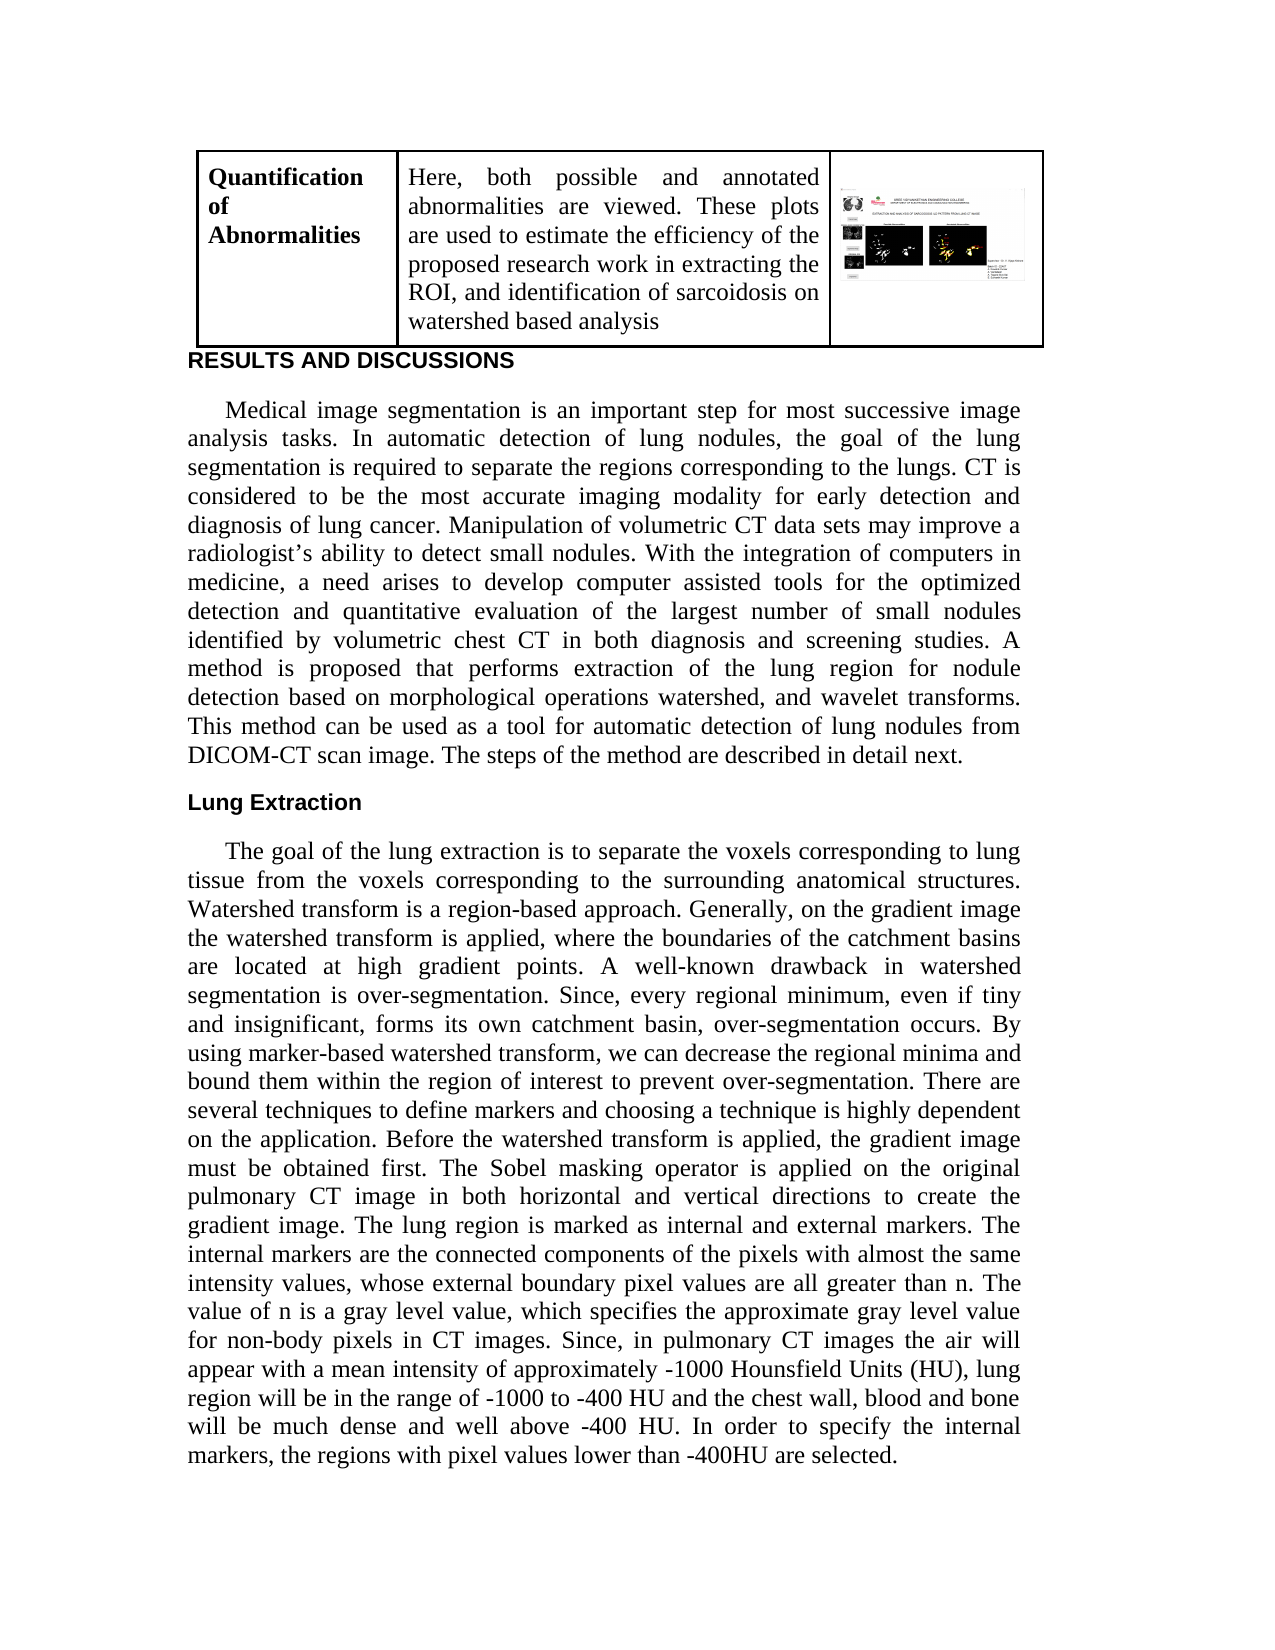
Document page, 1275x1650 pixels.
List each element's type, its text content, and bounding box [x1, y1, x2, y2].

text Medical image segmentation is an important step for most successive image analysis tasks. In automatic detection of lung nodules, the goal of the lung segmentation is required to separate the regions corresponding to the lungs. CT is considered to be the most accurate imaging modality for early detection and diagnosis of lung cancer. Manipulation of volumetric CT data sets may improve a radiologist’s ability to detect small nodules. With the integration of computers in medicine, a need arises to develop computer assisted tools for the optimized detection and quantitative evaluation of the largest number of small nodules identified by volumetric chest CT in both diagnosis and screening studies. A method is proposed that performs extraction of the lung region for nodule detection based on morphological operations watershed, and wavelet transforms. This method can be used as a tool for automatic detection of lung nodules from DICOM-CT scan image. The steps of the method are described in detail next. [187, 395, 1022, 768]
table_cell [831, 152, 1042, 345]
table_cell Here, both possible and annotated abnormalities are viewed. These plots are used to estimate the efficiency of the proposed research work in extracting the ROI, and identification of sarcoidosis on watershed based analysis [399, 152, 829, 345]
table_cell Quantification of Abnormalities [199, 152, 396, 345]
picture [840, 188, 1025, 281]
text The goal of the lung extraction is to separate the voxels corresponding to lung tissue from the voxels corresponding to the surrounding anatomical structures. Watershed transform is a region-based approach. Generally, on the gradient image the watershed transform is applied, where the boundaries of the catchment basins are located at high gradient points. A well-known drawback in watershed segmentation is over-segmentation. Since, every regional minimum, even if tiny and insignificant, forms its own catchment basin, over-segmentation occurs. By using marker-based watershed transform, we can decrease the regional minima and bound them within the region of interest to prevent over-segmentation. There are several techniques to define markers and choosing a technique is highly dependent on the application. Before the watershed transform is applied, the gradient image must be obtained first. The Sobel masking operator is applied on the original pulmonary CT image in both horizontal and vertical directions to create the gradient image. The lung region is marked as internal and external markers. The internal markers are the connected components of the pixels with almost the same intensity values, whose external boundary pixel values are all greater than n. The value of n is a gray level value, which specifies the approximate gray level value for non-body pixels in CT images. Since, in pulmonary CT images the air will appear with a mean intensity of approximately -1000 Hounsfield Units (HU), lung region will be in the range of -1000 to -400 HU and the chest wall, blood and bone will be much dense and well above -400 HU. In order to specify the internal markers, the regions with pixel values lower than -400HU are selected. [187, 836, 1022, 1469]
text Lung Extraction [187, 789, 1022, 816]
text RESULTS AND DISCUSSIONS [187, 347, 1022, 374]
